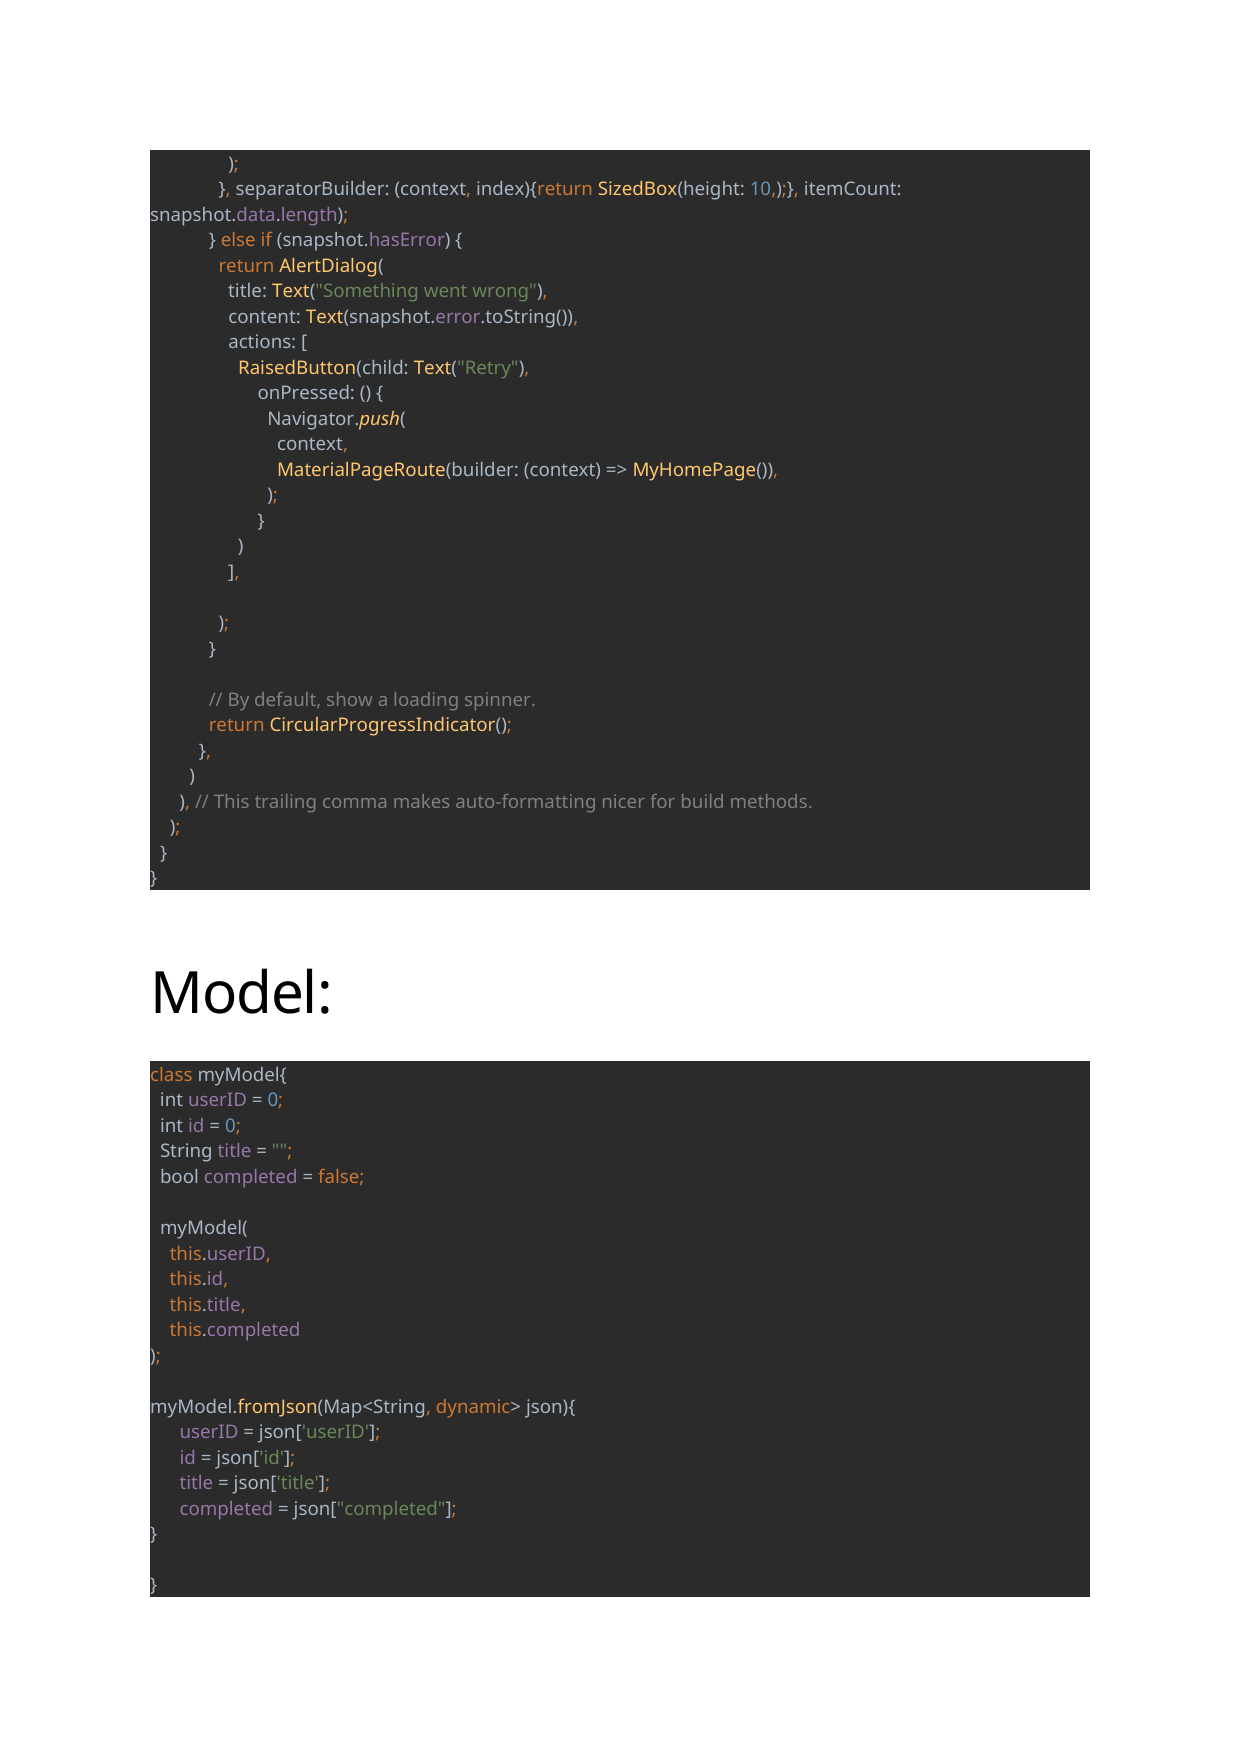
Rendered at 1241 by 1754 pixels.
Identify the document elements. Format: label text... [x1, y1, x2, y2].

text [150, 150, 1090, 890]
text class myModel{ int userID = 0; int id = 0; String title = ""; bool completed = false; myModel( this.userID, this.id, this.title, this.completed ); myModel.fromJson(Map<String, dynamic> json){ userID = json['userID']; id = json['id']; title = json['title']; completed = json["completed"]; } } [150, 1061, 1090, 1597]
title Model: [150, 951, 1090, 1031]
